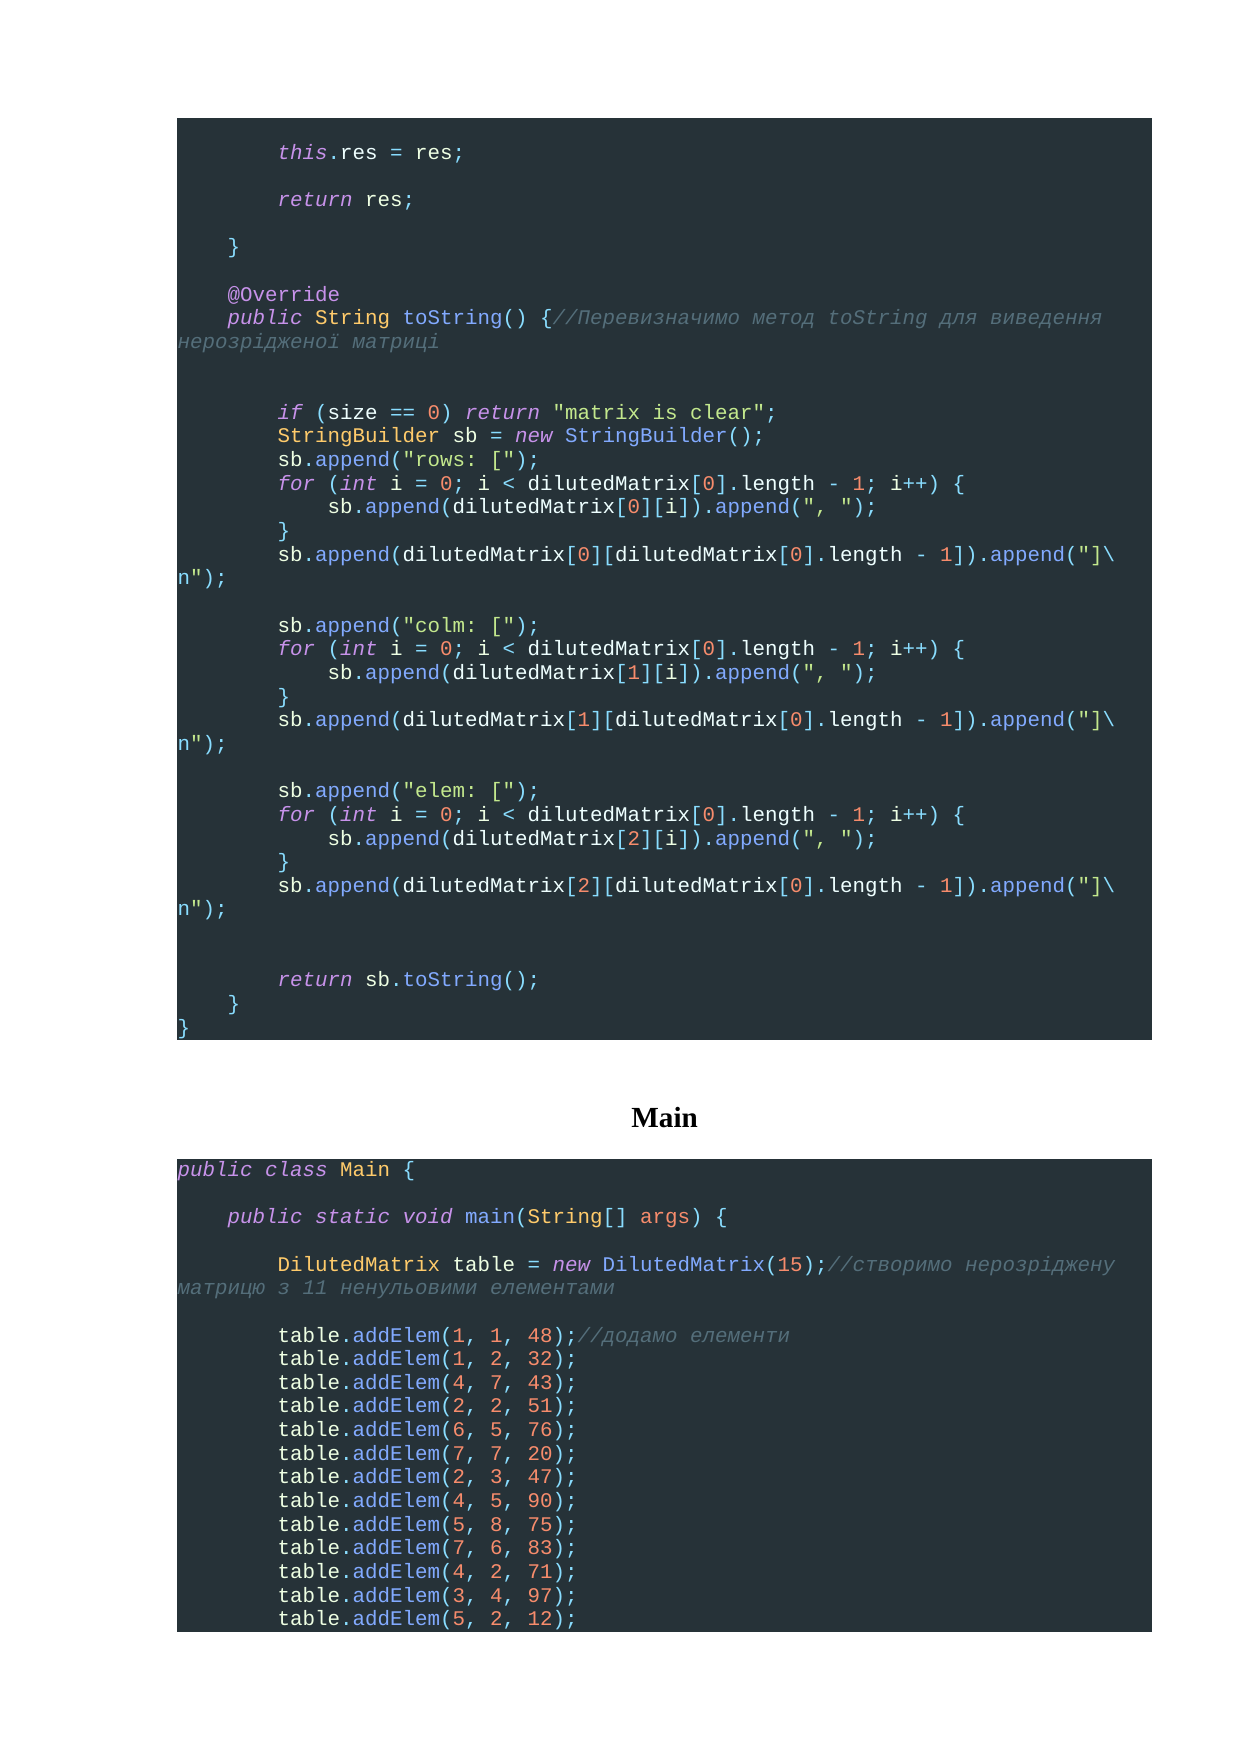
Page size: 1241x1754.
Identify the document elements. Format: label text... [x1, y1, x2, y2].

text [177, 1159, 1152, 1632]
text Main [177, 1100, 1152, 1133]
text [177, 118, 1152, 1040]
